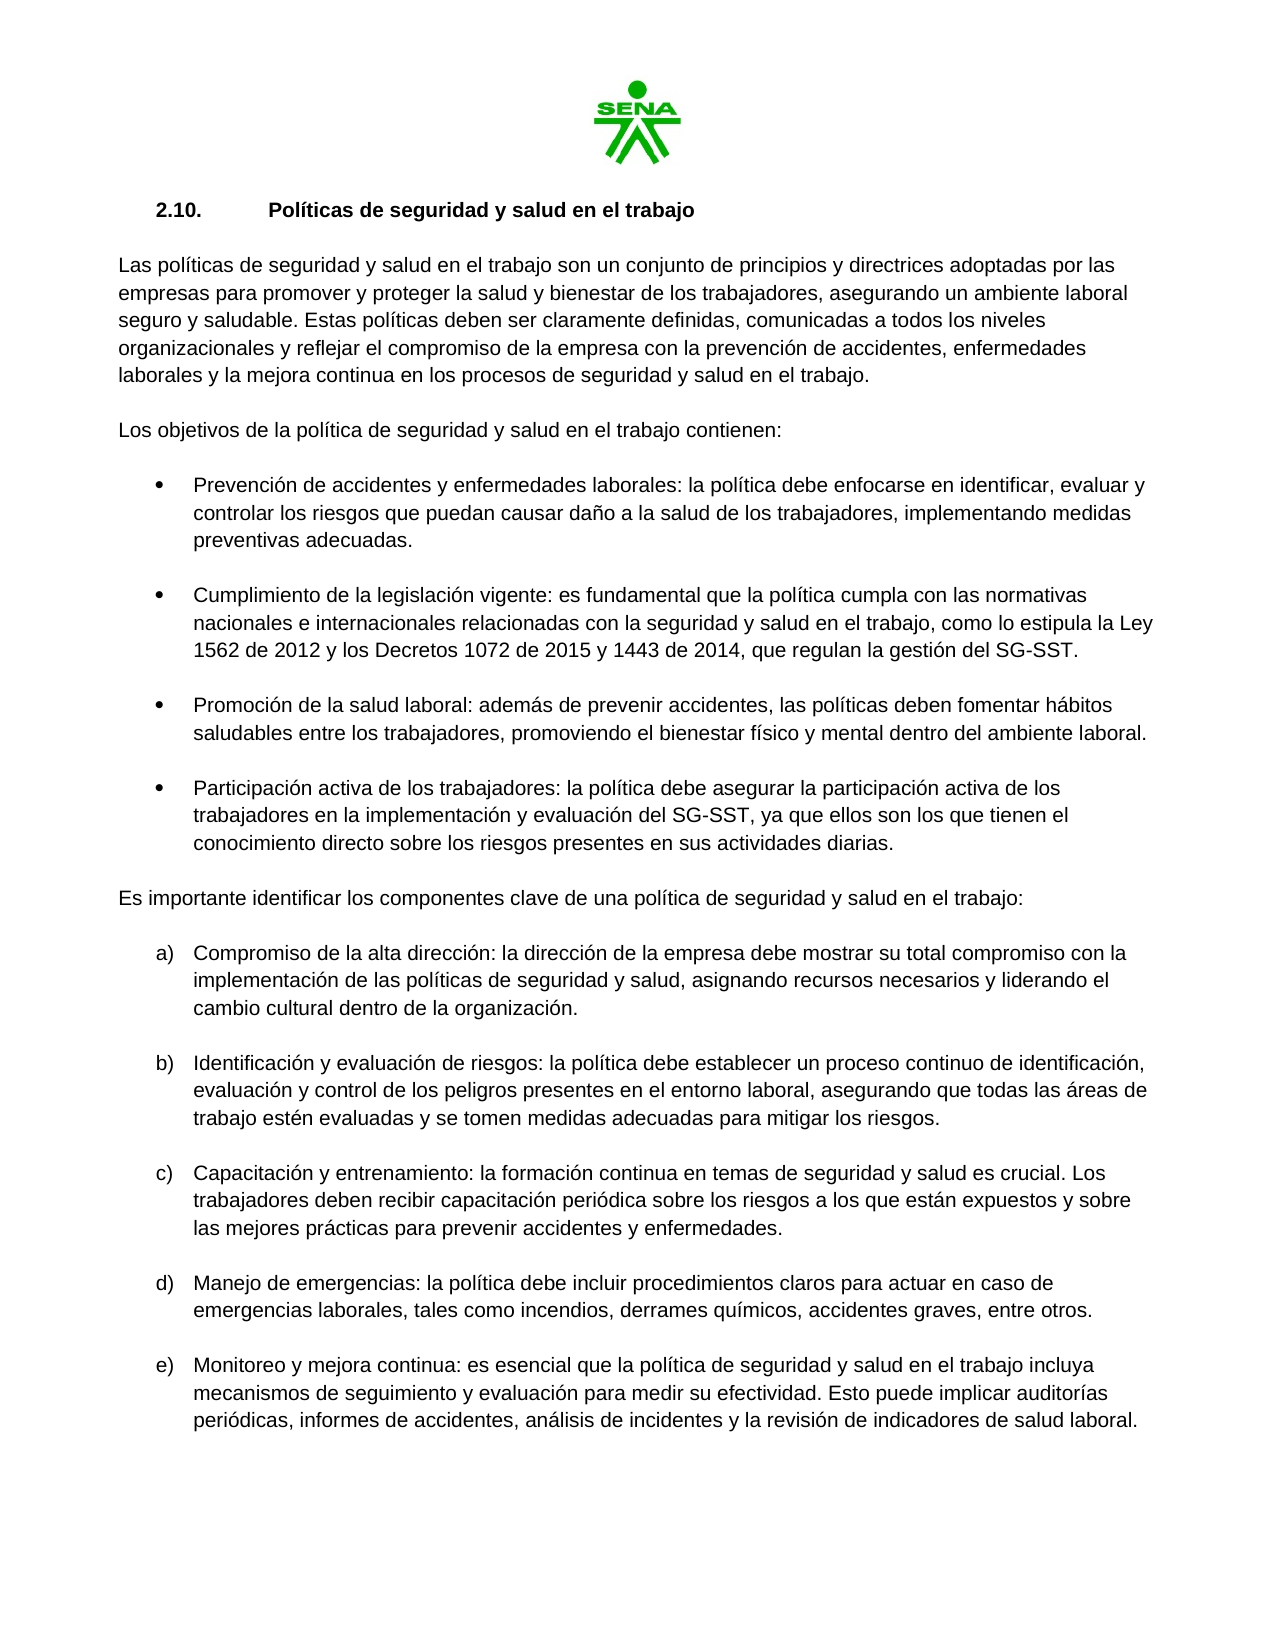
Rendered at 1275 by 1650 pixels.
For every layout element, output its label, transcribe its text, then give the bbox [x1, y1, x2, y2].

list Capacitación y entrenamiento: la formación continua en temas de seguridad y salud es crucial. Los trabajadores deben recibir capacitación periódica sobre los riesgos a los que están expuestos y sobre las mejores prácticas para prevenir accidentes y enfermedades. [156, 1161, 1157, 1240]
list Políticas de seguridad y salud en el trabajo [156, 198, 1157, 222]
list Cumplimiento de la legislación vigente: es fundamental que la política cumpla con las normativas nacionales e internacionales relacionadas con la seguridad y salud en el trabajo, como lo estipula la Ley 1562 de 2012 y los Decretos 1072 de 2015 y 1443 de 2014, que regulan la gestión del SG-SST. [156, 583, 1157, 662]
picture [588, 75, 687, 172]
text Los objetivos de la política de seguridad y salud en el trabajo contienen: [118, 418, 1157, 442]
text Es importante identificar los componentes clave de una política de seguridad y salud en el trabajo: [118, 886, 1157, 910]
list Participación activa de los trabajadores: la política debe asegurar la participación activa de los trabajadores en la implementación y evaluación del SG-SST, ya que ellos son los que tienen el conocimiento directo sobre los riesgos presentes en sus actividades diarias. [156, 776, 1157, 855]
list Manejo de emergencias: la política debe incluir procedimientos claros para actuar en caso de emergencias laborales, tales como incendios, derrames químicos, accidentes graves, entre otros. [156, 1271, 1157, 1322]
list Promoción de la salud laboral: además de prevenir accidentes, las políticas deben fomentar hábitos saludables entre los trabajadores, promoviendo el bienestar físico y mental dentro del ambiente laboral. [156, 693, 1157, 745]
list Compromiso de la alta dirección: la dirección de la empresa debe mostrar su total compromiso con la implementación de las políticas de seguridad y salud, asignando recursos necesarios y liderando el cambio cultural dentro de la organización. [156, 941, 1157, 1020]
list Identificación y evaluación de riesgos: la política debe establecer un proceso continuo de identificación, evaluación y control de los peligros presentes en el entorno laboral, asegurando que todas las áreas de trabajo estén evaluadas y se tomen medidas adecuadas para mitigar los riesgos. [156, 1051, 1157, 1130]
list Prevención de accidentes y enfermedades laborales: la política debe enfocarse en identificar, evaluar y controlar los riesgos que puedan causar daño a la salud de los trabajadores, implementando medidas preventivas adecuadas. [156, 473, 1157, 552]
list Monitoreo y mejora continua: es esencial que la política de seguridad y salud en el trabajo incluya mecanismos de seguimiento y evaluación para medir su efectividad. Esto puede implicar auditorías periódicas, informes de accidentes, análisis de incidentes y la revisión de indicadores de salud laboral. [156, 1353, 1157, 1432]
text Las políticas de seguridad y salud en el trabajo son un conjunto de principios y directrices adoptadas por las empresas para promover y proteger la salud y bienestar de los trabajadores, asegurando un ambiente laboral seguro y saludable. Estas políticas deben ser claramente definidas, comunicadas a todos los niveles organizacionales y reflejar el compromiso de la empresa con la prevención de accidentes, enfermedades laborales y la mejora continua en los procesos de seguridad y salud en el trabajo. [118, 253, 1157, 387]
